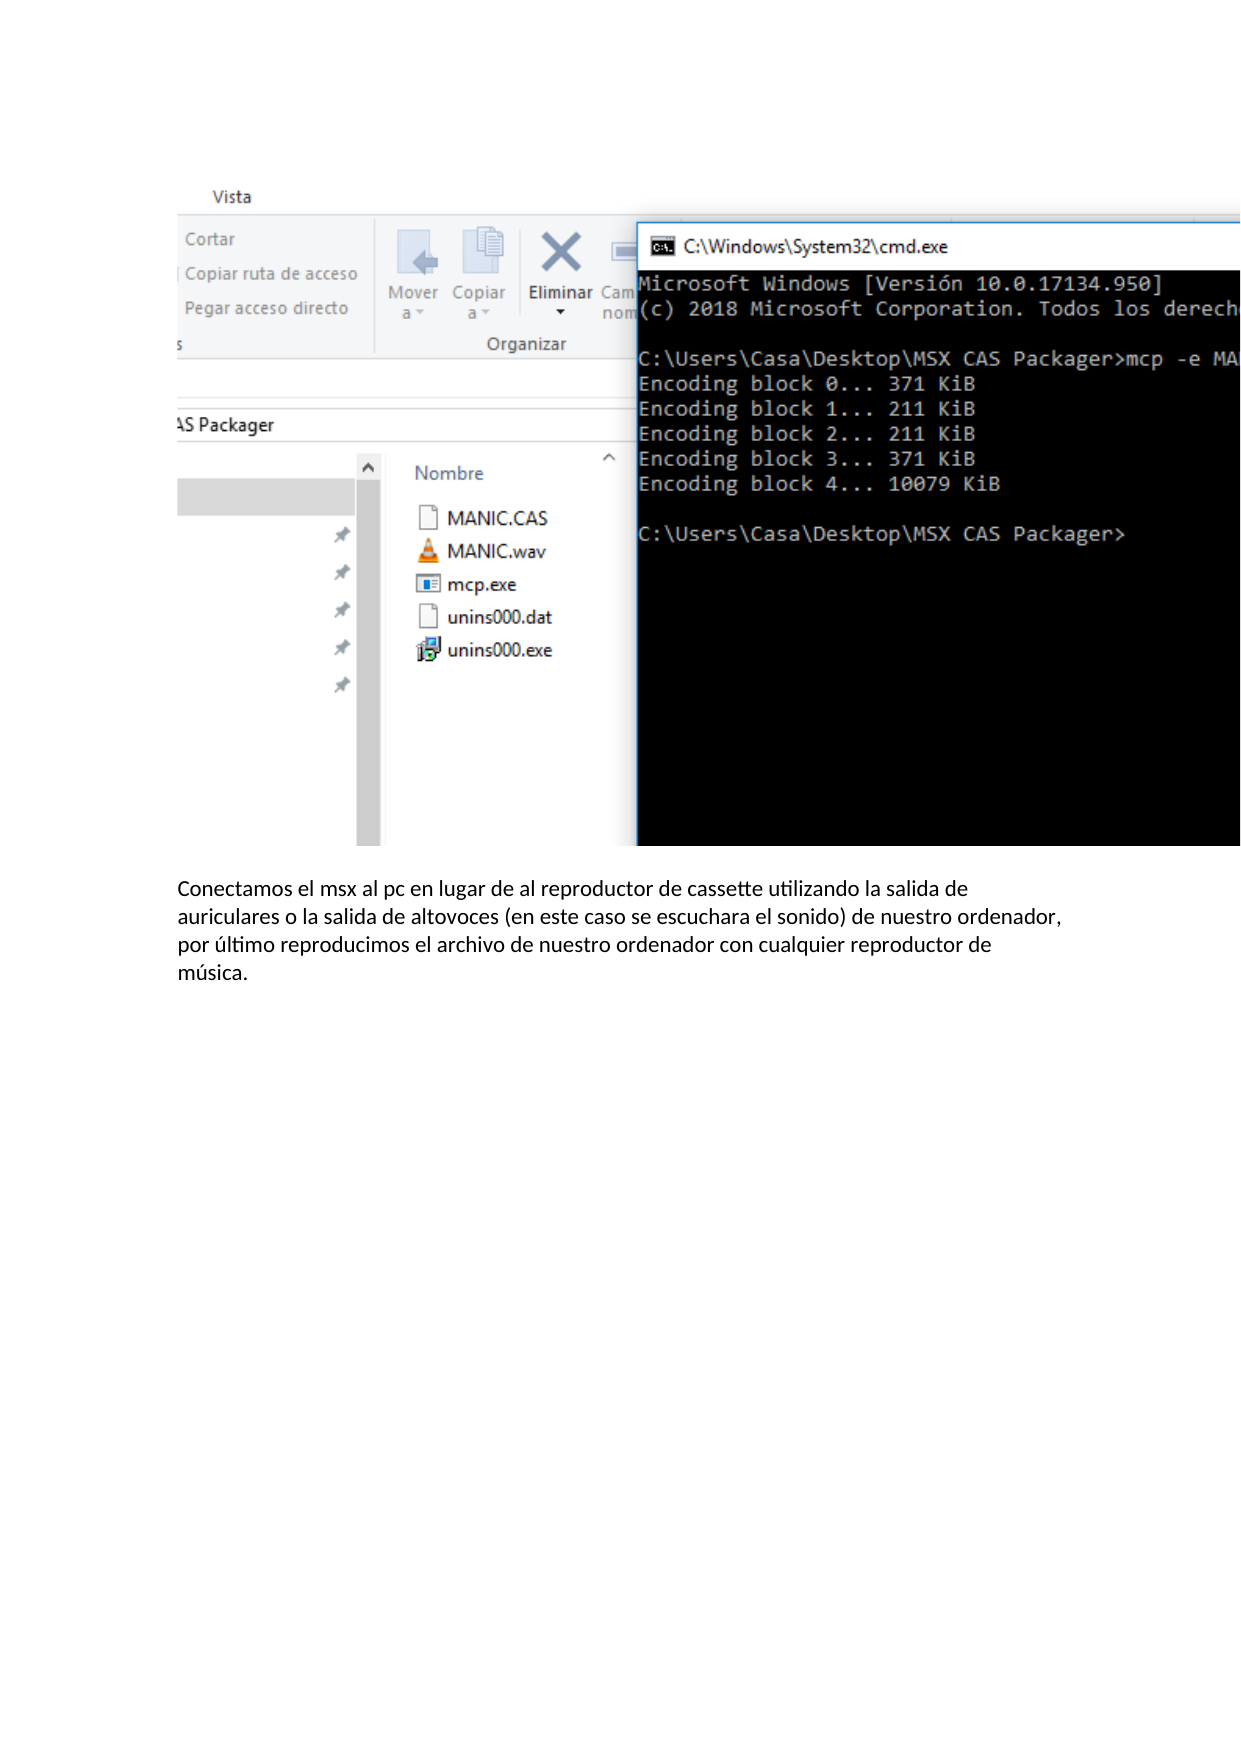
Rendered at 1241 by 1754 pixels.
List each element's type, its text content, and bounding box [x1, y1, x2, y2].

picture [177, 147, 1241, 846]
text Conectamos el msx al pc en lugar de al reproductor de cassette utilizando la salida de auriculares o la salida de altovoces (en este caso se escuchara el sonido) de nuestro ordenador, por último reproducimos el archivo de nuestro ordenador con cualquier reproductor de música. [177, 874, 1063, 986]
